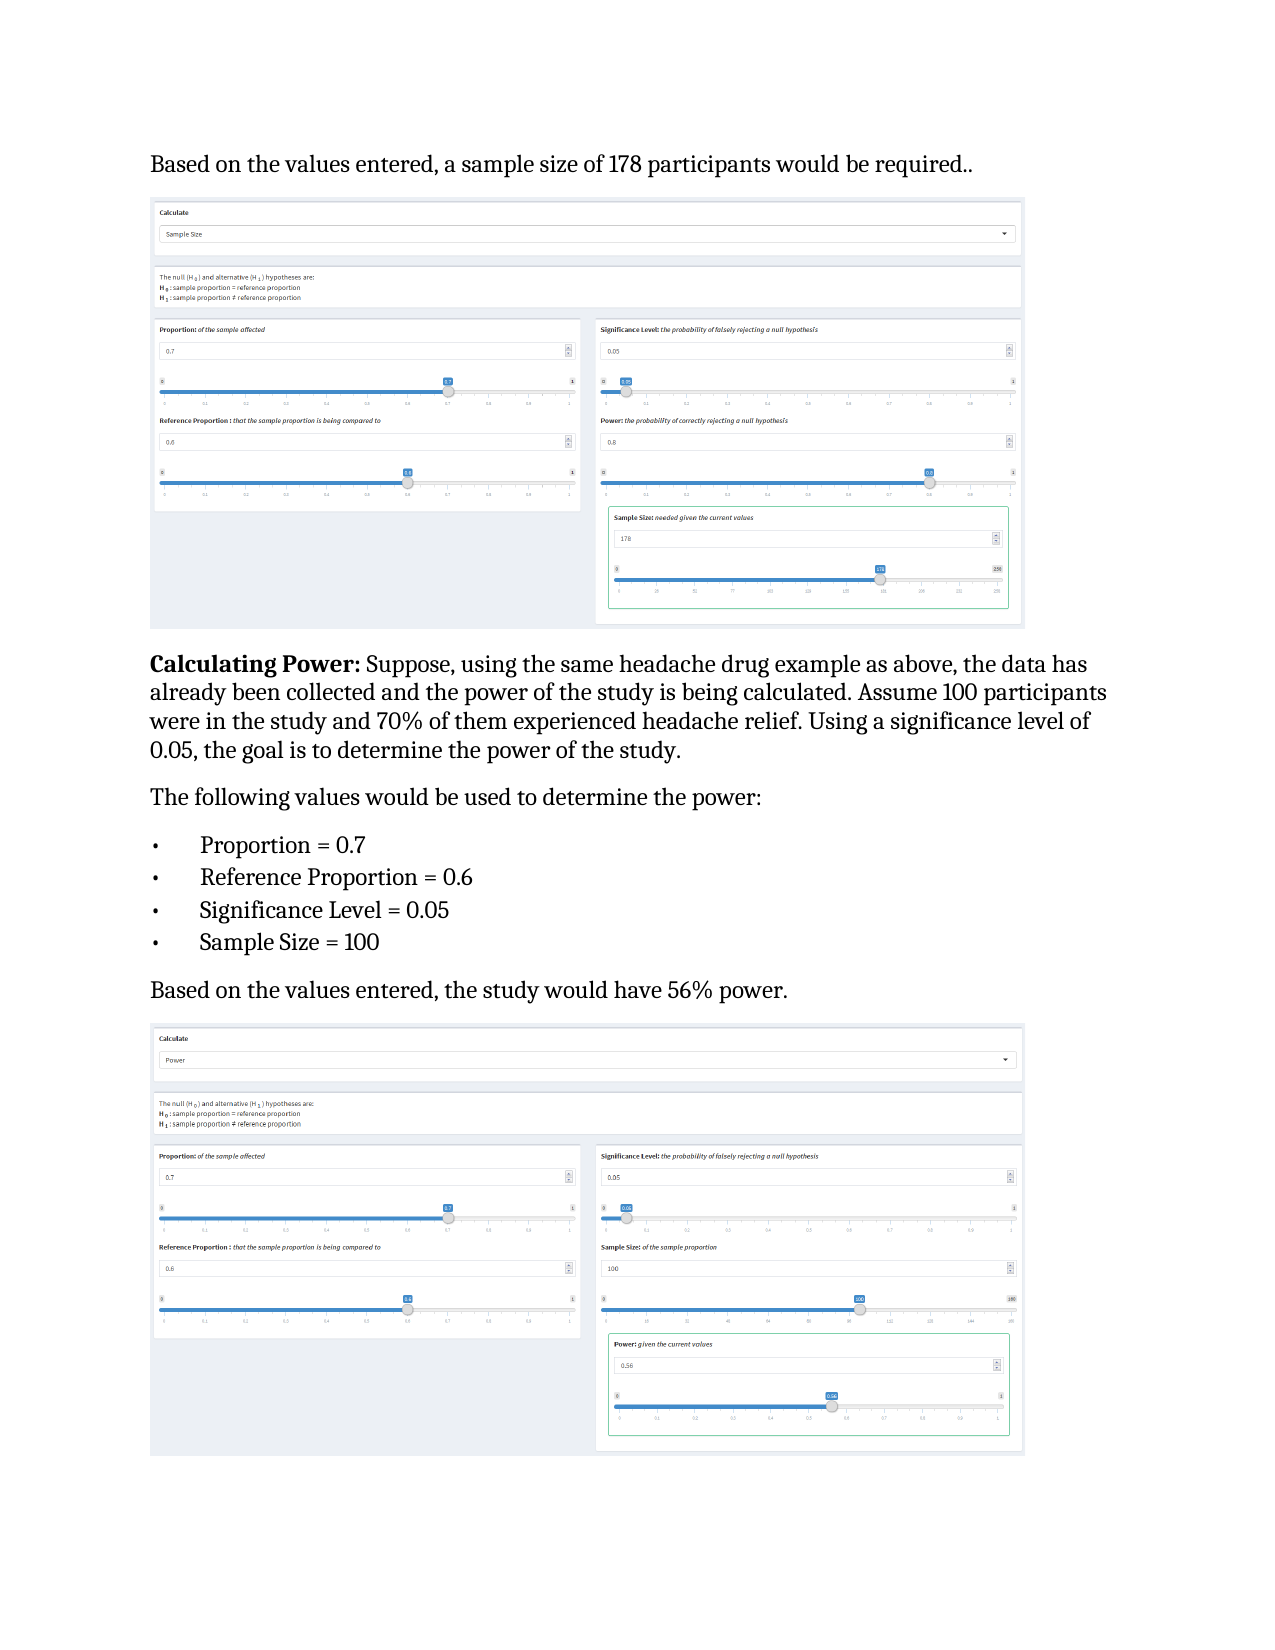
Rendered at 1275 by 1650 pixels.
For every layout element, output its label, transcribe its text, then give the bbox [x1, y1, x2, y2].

list Reference Proportion = 0.6 [150, 863, 1125, 892]
list Significance Level = 0.05 [150, 896, 1125, 924]
picture [150, 197, 1025, 629]
text The following values would be used to determine the power: [150, 783, 1125, 812]
text Calculating Power: Suppose, using the same headache drug example as above, the data has already been collected and the power of the study is being calculated. Assume 100 participants were in the study and 70% of them experienced headache relief. Using a significance level of 0.05, the goal is to determine the power of the study. [150, 649, 1125, 764]
picture [150, 1023, 1025, 1456]
text Based on the values entered, a sample size of 178 participants would be required.. [150, 150, 1125, 179]
list Sample Size = 100 [150, 928, 1125, 957]
list Proportion = 0.7 [150, 831, 1125, 859]
text Based on the values entered, the study would have 56% power. [150, 976, 1125, 1004]
